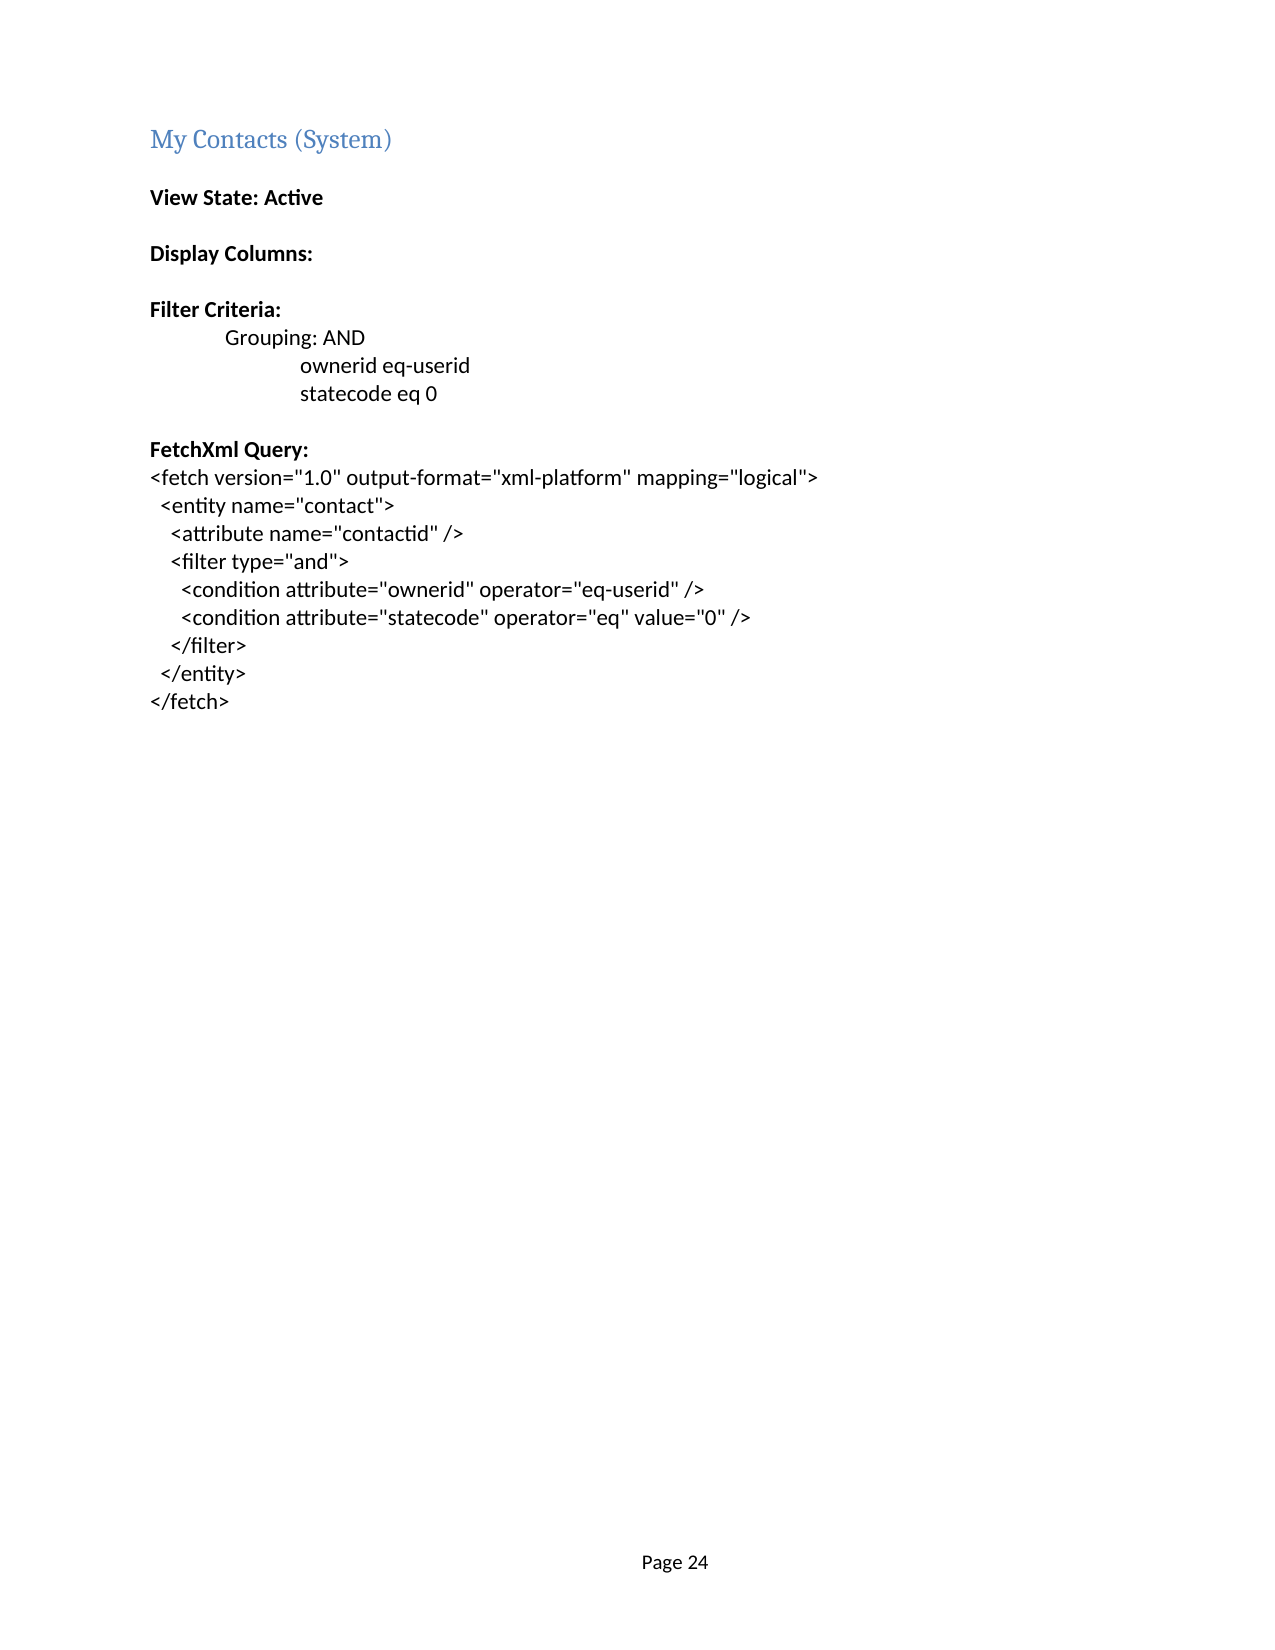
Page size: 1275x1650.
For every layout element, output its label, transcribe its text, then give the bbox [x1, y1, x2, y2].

text ownerid eq-userid [150, 351, 1200, 379]
text </entity> [150, 659, 1200, 687]
text <attribute name="contactid" /> [150, 519, 1200, 547]
text statecode eq 0 [150, 379, 1200, 407]
text <condition attribute="ownerid" operator="eq-userid" /> [150, 575, 1200, 603]
text <fetch version="1.0" output-format="xml-platform" mapping="logical"> [150, 463, 1200, 491]
text <condition attribute="statecode" operator="eq" value="0" /> [150, 603, 1200, 631]
text </filter> [150, 631, 1200, 659]
text FetchXml Query: [150, 435, 1200, 463]
text <filter type="and"> [150, 547, 1200, 575]
text <entity name="contact"> [150, 491, 1200, 519]
text Filter Criteria: [150, 295, 1200, 323]
subtitle My Contacts (System) [150, 124, 1200, 155]
text </fetch> [150, 687, 1200, 715]
text Grouping: AND [150, 323, 1200, 351]
text View State: Active [150, 183, 1200, 211]
text Display Columns: [150, 239, 1200, 267]
